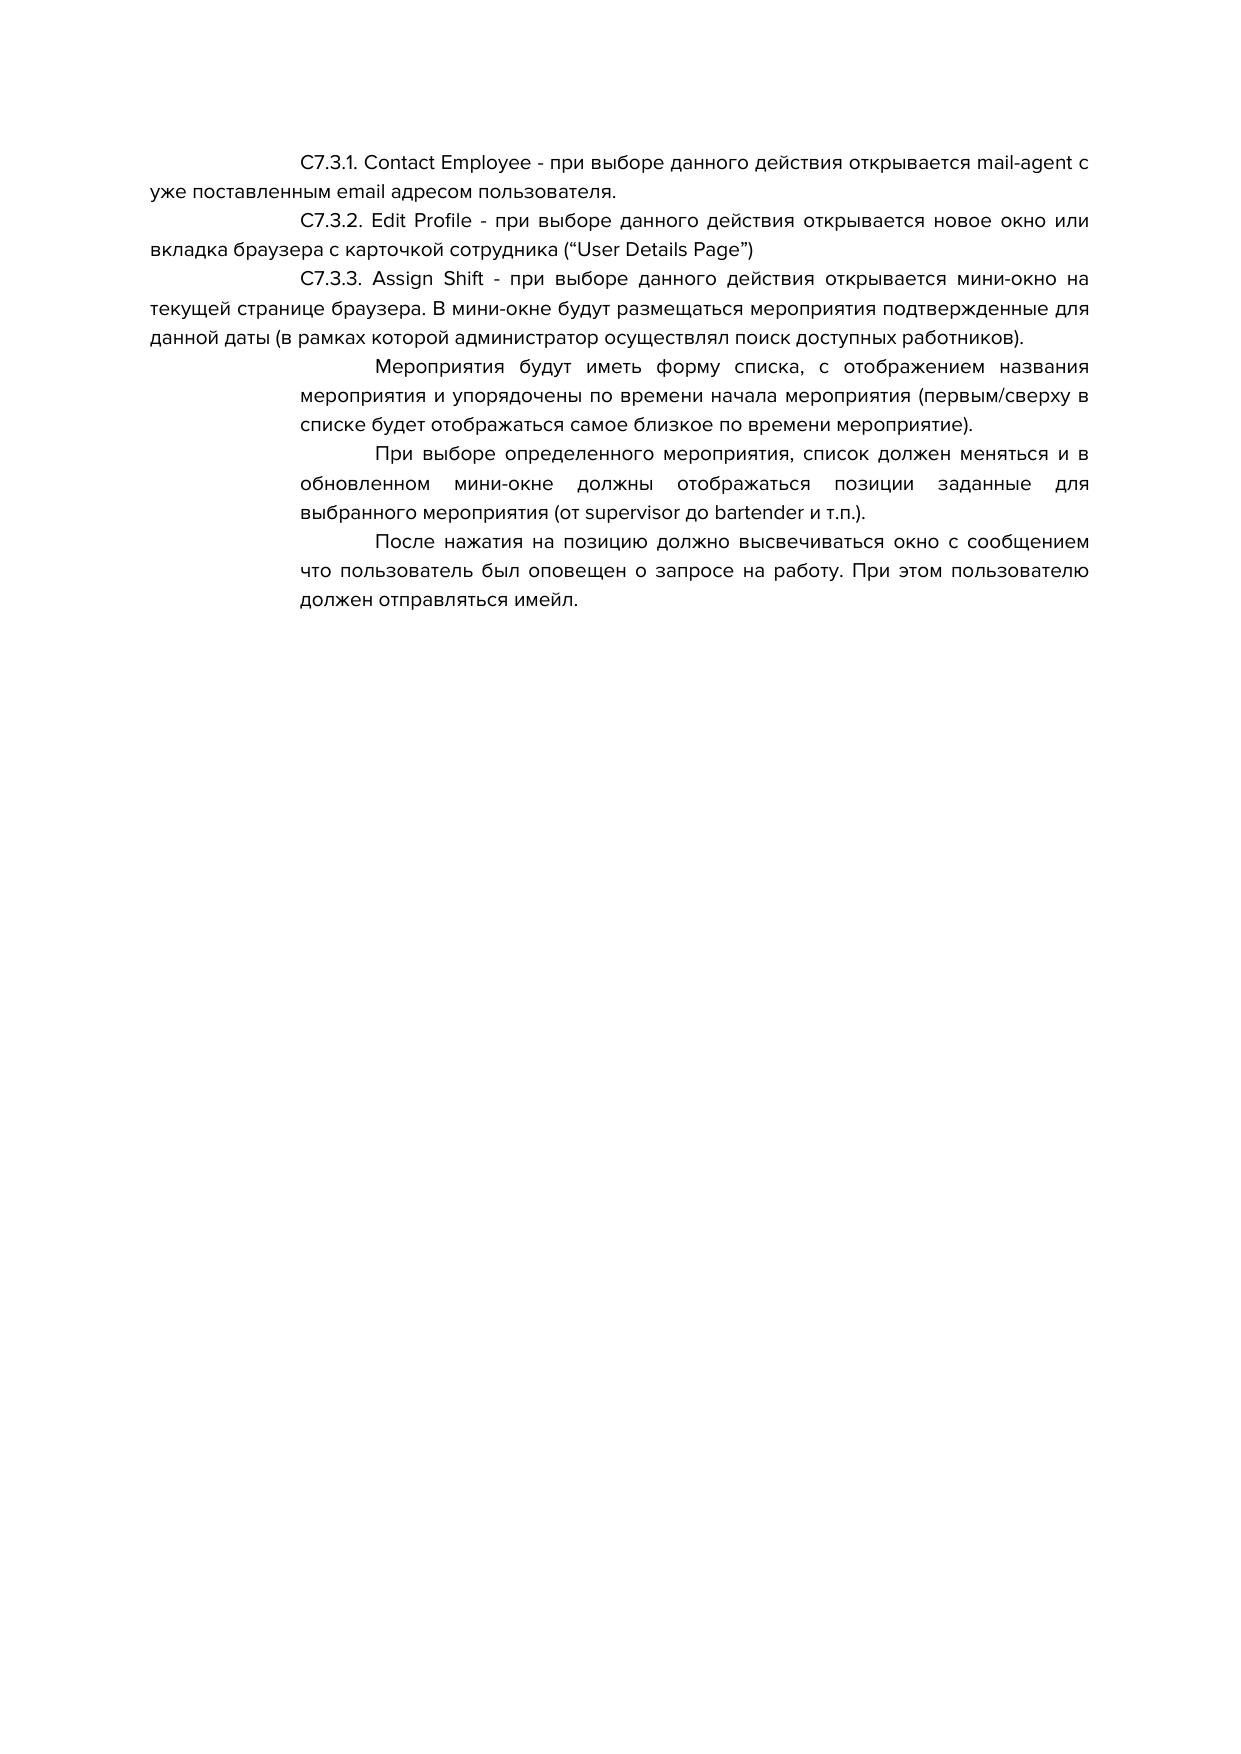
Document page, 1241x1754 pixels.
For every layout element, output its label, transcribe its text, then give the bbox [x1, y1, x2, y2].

text C7.3.3. Assign Shift - при выборе данного действия открывается мини-окно на текущей странице браузера. В мини-окне будут размещаться мероприятия подтвержденные для данной даты (в рамках которой администратор осуществлял поиск доступных работников). [150, 267, 1090, 350]
text C7.3.1. Contact Employee - при выборе данного действия открывается mail-agent с уже поставленным email адресом пользователя. [150, 150, 1090, 204]
text При выборе определенного мероприятия, список должен меняться и в обновленном мини-окне должны отображаться позиции заданные для выбранного мероприятия (от supervisor до bartender и т.п.). [300, 442, 1090, 525]
text После нажатия на позицию должно высвечиваться окно с сообщением что пользователь был оповещен о запросе на работу. При этом пользователю должен отправляться имейл. [300, 529, 1090, 613]
text Мероприятия будут иметь форму списка, с отображением названия мероприятия и упорядочены по времени начала мероприятия (первым/сверху в списке будет отображаться самое близкое по времени мероприятие). [300, 354, 1090, 438]
text C7.3.2. Edit Profile - при выборе данного действия открывается новое окно или вкладка браузера с карточкой сотрудника (“User Details Page”) [150, 208, 1090, 263]
